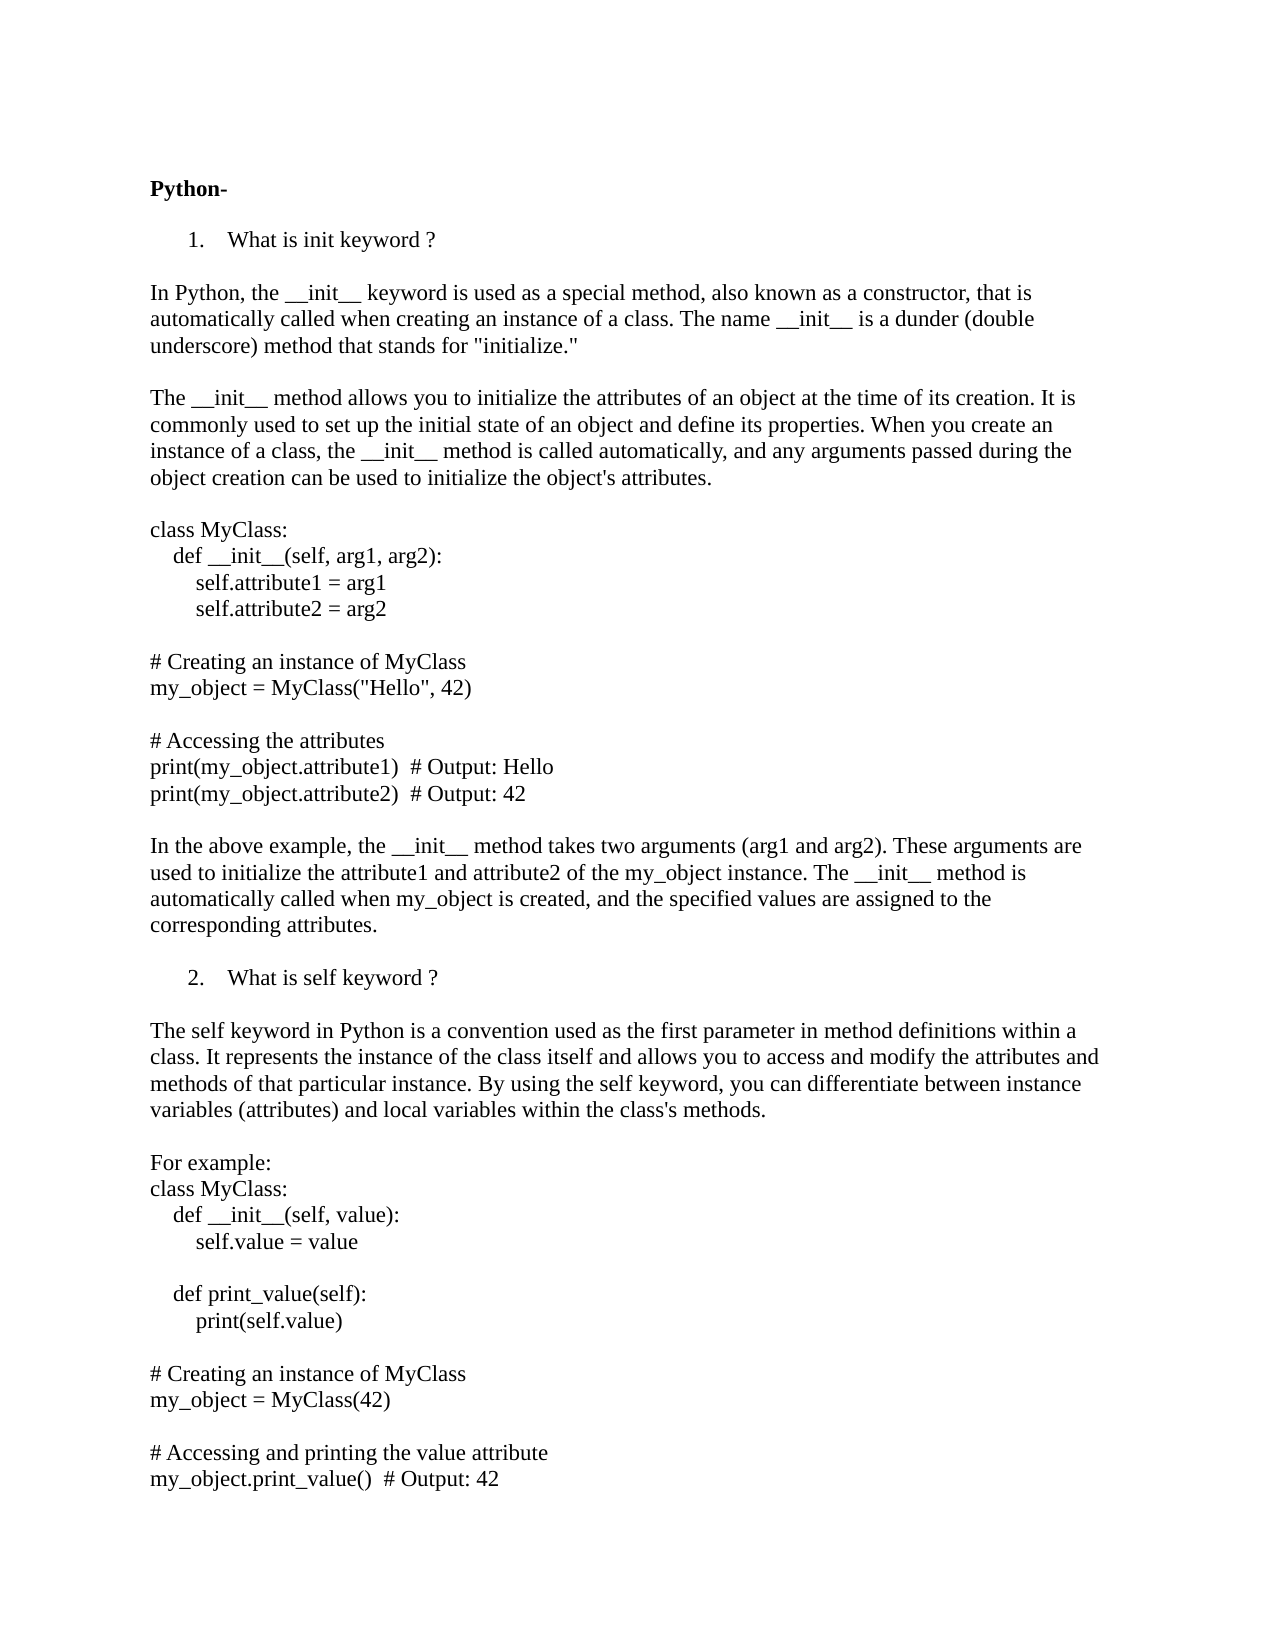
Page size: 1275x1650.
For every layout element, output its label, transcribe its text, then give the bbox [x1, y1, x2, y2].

text # Creating an instance of MyClass [150, 1359, 1125, 1386]
text my_object.print_value() # Output: 42 [150, 1465, 1125, 1491]
text my_object = MyClass("Hello", 42) [150, 674, 1125, 701]
text In the above example, the __init__ method takes two arguments (arg1 and arg2). These arguments are used to initialize the attribute1 and attribute2 of the my_object instance. The __init__ method is automatically called when my_object is created, and the specified values are assigned to the corresponding attributes. [150, 832, 1125, 938]
text # Accessing the attributes [150, 727, 1125, 753]
text class MyClass: [150, 516, 1125, 543]
text For example: [150, 1149, 1125, 1175]
text The self keyword in Python is a convention used as the first parameter in method definitions within a class. It represents the instance of the class itself and allows you to access and modify the attributes and methods of that particular instance. By using the self keyword, you can differentiate between instance variables (attributes) and local variables within the class's methods. [150, 1017, 1125, 1122]
text def print_value(self): [150, 1281, 1125, 1307]
text print(self.value) [150, 1307, 1125, 1333]
text print(my_object.attribute2) # Output: 42 [150, 780, 1125, 806]
text Python- [150, 175, 1125, 201]
text my_object = MyClass(42) [150, 1386, 1125, 1412]
text def __init__(self, value): [150, 1201, 1125, 1228]
list What is init keyword ? [187, 226, 1125, 253]
text self.attribute2 = arg2 [150, 595, 1125, 622]
text In Python, the __init__ keyword is used as a special method, also known as a constructor, that is automatically called when creating an instance of a class. The name __init__ is a dunder (double underscore) method that stands for "initialize." [150, 279, 1125, 358]
text # Creating an instance of MyClass [150, 648, 1125, 674]
text self.attribute1 = arg1 [150, 569, 1125, 595]
text # Accessing and printing the value attribute [150, 1439, 1125, 1465]
text The __init__ method allows you to initialize the attributes of an object at the time of its creation. It is commonly used to set up the initial state of an object and define its properties. When you create an instance of a class, the __init__ method is called automatically, and any arguments passed during the object creation can be used to initialize the object's attributes. [150, 384, 1125, 490]
text def __init__(self, arg1, arg2): [150, 543, 1125, 569]
text print(my_object.attribute1) # Output: Hello [150, 753, 1125, 780]
list What is self keyword ? [187, 964, 1125, 991]
text class MyClass: [150, 1175, 1125, 1201]
text self.value = value [150, 1228, 1125, 1254]
